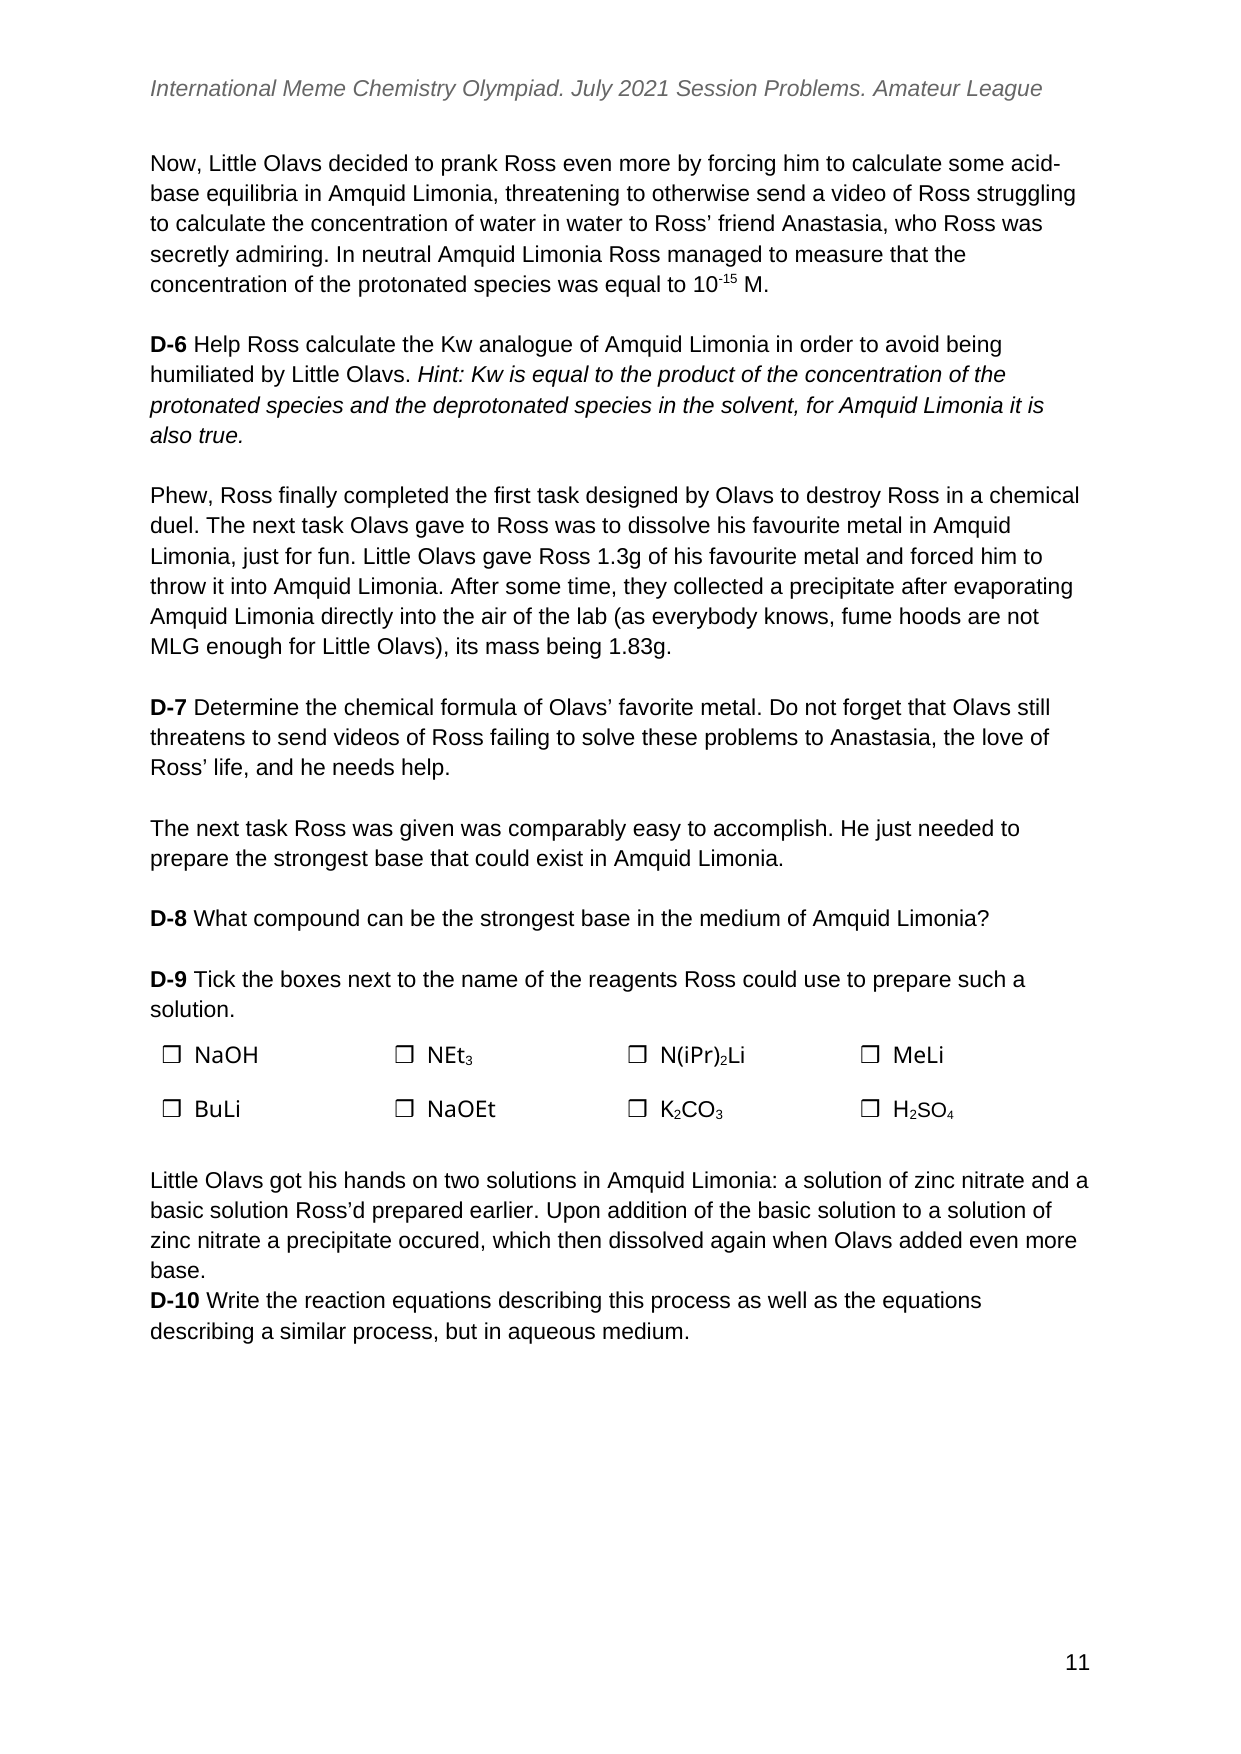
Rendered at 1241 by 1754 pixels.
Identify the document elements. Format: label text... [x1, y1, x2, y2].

text D-6 Help Ross calculate the Kw analogue of Amquid Limonia in order to avoid being humiliated by Little Olavs. Hint: Kw is equal to the product of the concentration of the protonated species and the deprotonated species in the solvent, for Amquid Limonia it is also true. [150, 331, 1090, 448]
text D-9 Tick the boxes next to the name of the reagents Ross could use to prepare such a solution. [150, 966, 1090, 1022]
text Little Olavs got his hands on two solutions in Amquid Limonia: a solution of zinc nitrate and a basic solution Ross’d prepared earlier. Upon addition of the basic solution to a solution of zinc nitrate a precipitate occured, which then dissolved again when Olavs added even more base. [150, 1167, 1090, 1284]
table_cell ❒ H2SO4 [851, 1082, 1080, 1134]
text D-7 Determine the chemical formula of Olavs’ favorite metal. Do not forget that Olavs still threatens to send videos of Ross failing to solve these problems to Anastasia, the love of Ross’ life, and he needs help. [150, 694, 1090, 781]
table_header ❒ NaOH [152, 1028, 383, 1080]
table_cell ❒ BuLi [152, 1082, 383, 1134]
text D-8 What compound can be the strongest base in the medium of Amquid Limonia? [150, 905, 1090, 932]
table_header ❒ N(iPr)2Li [618, 1028, 849, 1080]
table_cell ❒ K2CO3 [618, 1082, 849, 1134]
text Phew, Ross finally completed the first task designed by Olavs to destroy Ross in a chemical duel. The next task Olavs gave to Ross was to dissolve his favourite metal in Amquid Limonia, just for fun. Little Olavs gave Ross 1.3g of his favourite metal and forced him to throw it into Amquid Limonia. After some time, they collected a precipitate after evaporating Amquid Limonia directly into the air of the lab (as everybody knows, fume hoods are not MLG enough for Little Olavs), its mass being 1.83g. [150, 482, 1090, 660]
table_header ❒ NEt3 [385, 1028, 616, 1080]
text D-10 Write the reaction equations describing this process as well as the equations describing a similar process, but in aqueous medium. [150, 1287, 1090, 1344]
text Now, Little Olavs decided to prank Ross even more by forcing him to calculate some acid-base equilibria in Amquid Limonia, threatening to otherwise send a video of Ross struggling to calculate the concentration of water in water to Ross’ friend Anastasia, who Ross was secretly admiring. In neutral Amquid Limonia Ross managed to measure that the concentration of the protonated species was equal to 10-15 M. [150, 150, 1090, 297]
table_cell ❒ NaOEt [385, 1082, 616, 1134]
table_header ❒ MeLi [851, 1028, 1080, 1080]
text The next task Ross was given was comparably easy to accomplish. He just needed to prepare the strongest base that could exist in Amquid Limonia. [150, 814, 1090, 871]
